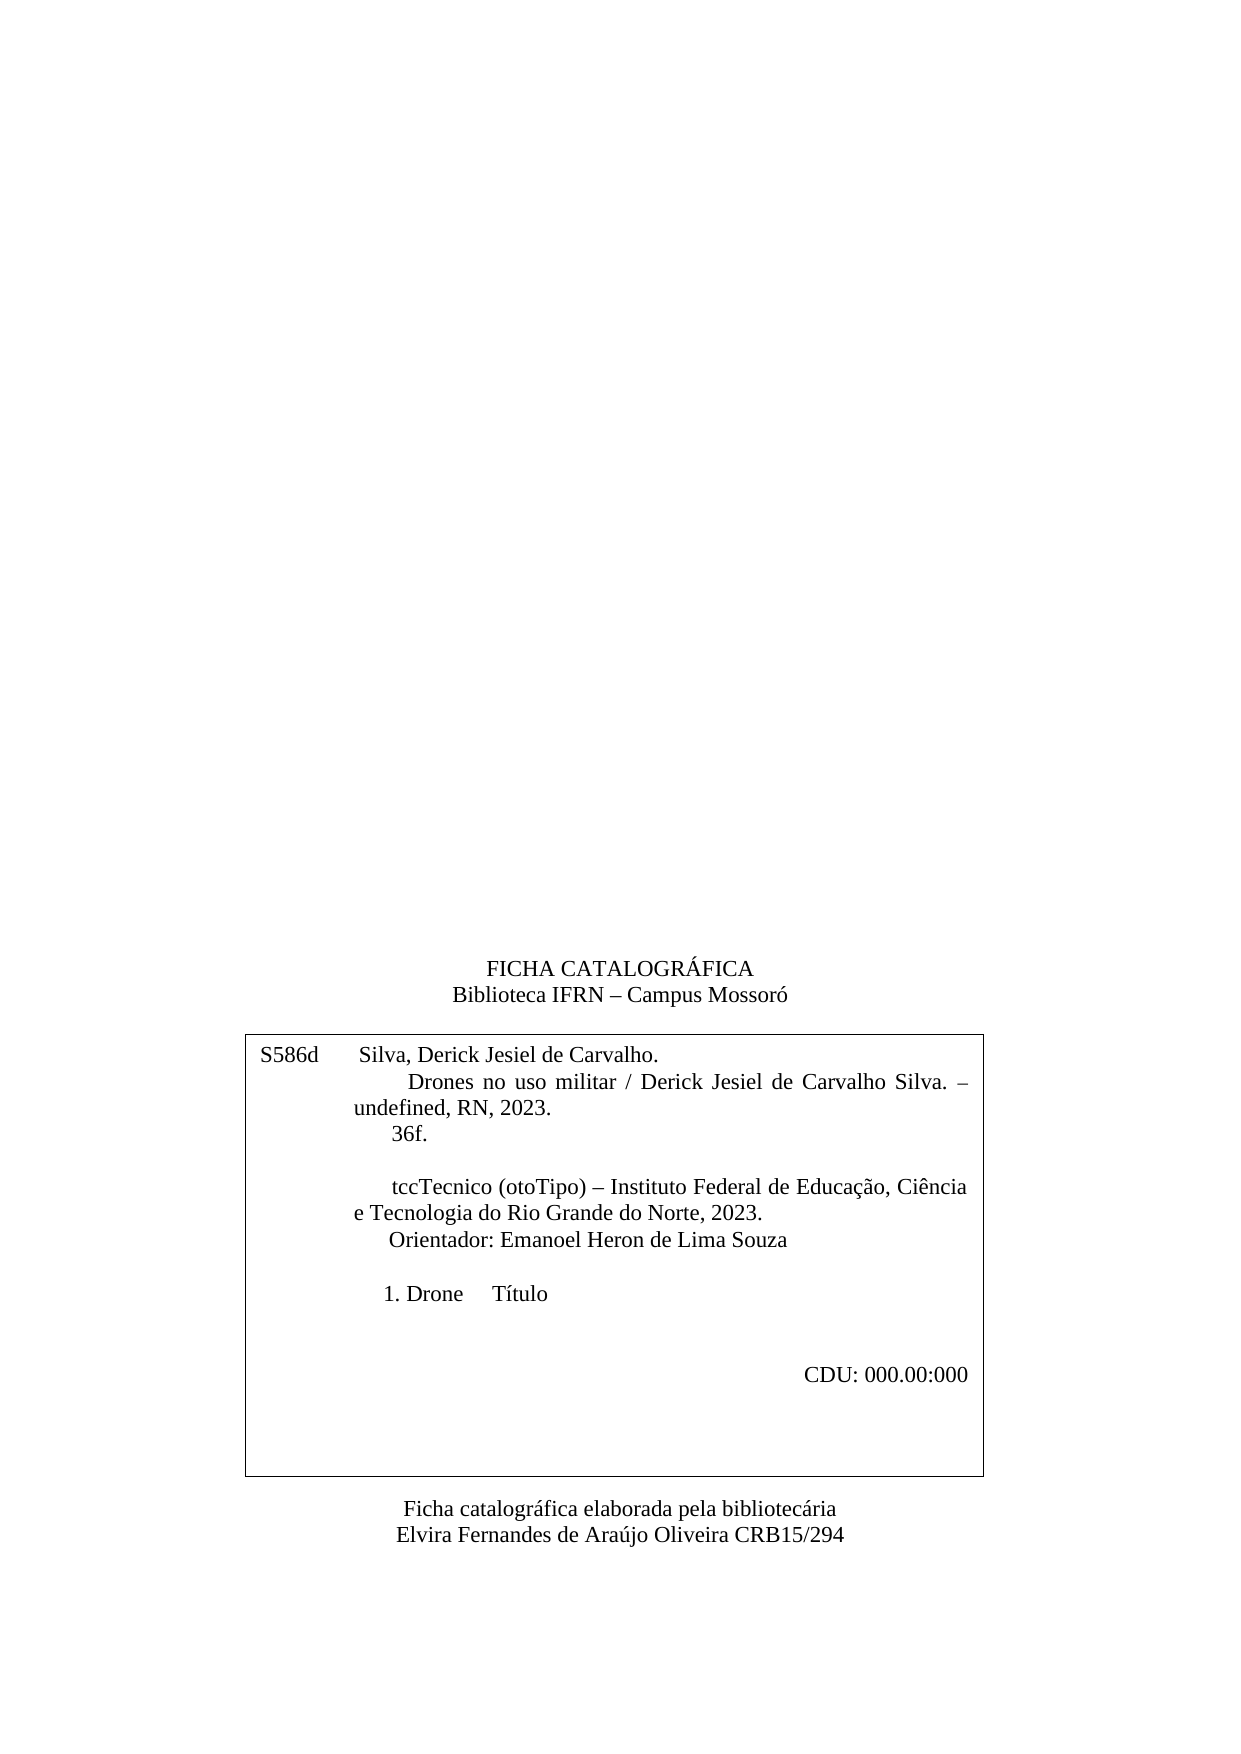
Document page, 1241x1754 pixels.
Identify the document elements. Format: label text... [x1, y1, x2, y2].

text FICHA CATALOGRÁFICA [177, 954, 1063, 981]
text Ficha catalográfica elaborada pela bibliotecária [177, 1495, 1063, 1521]
text Biblioteca IFRN – Campus Mossoró [177, 981, 1063, 1007]
text Elvira Fernandes de Araújo Oliveira CRB15/294 [177, 1521, 1063, 1547]
